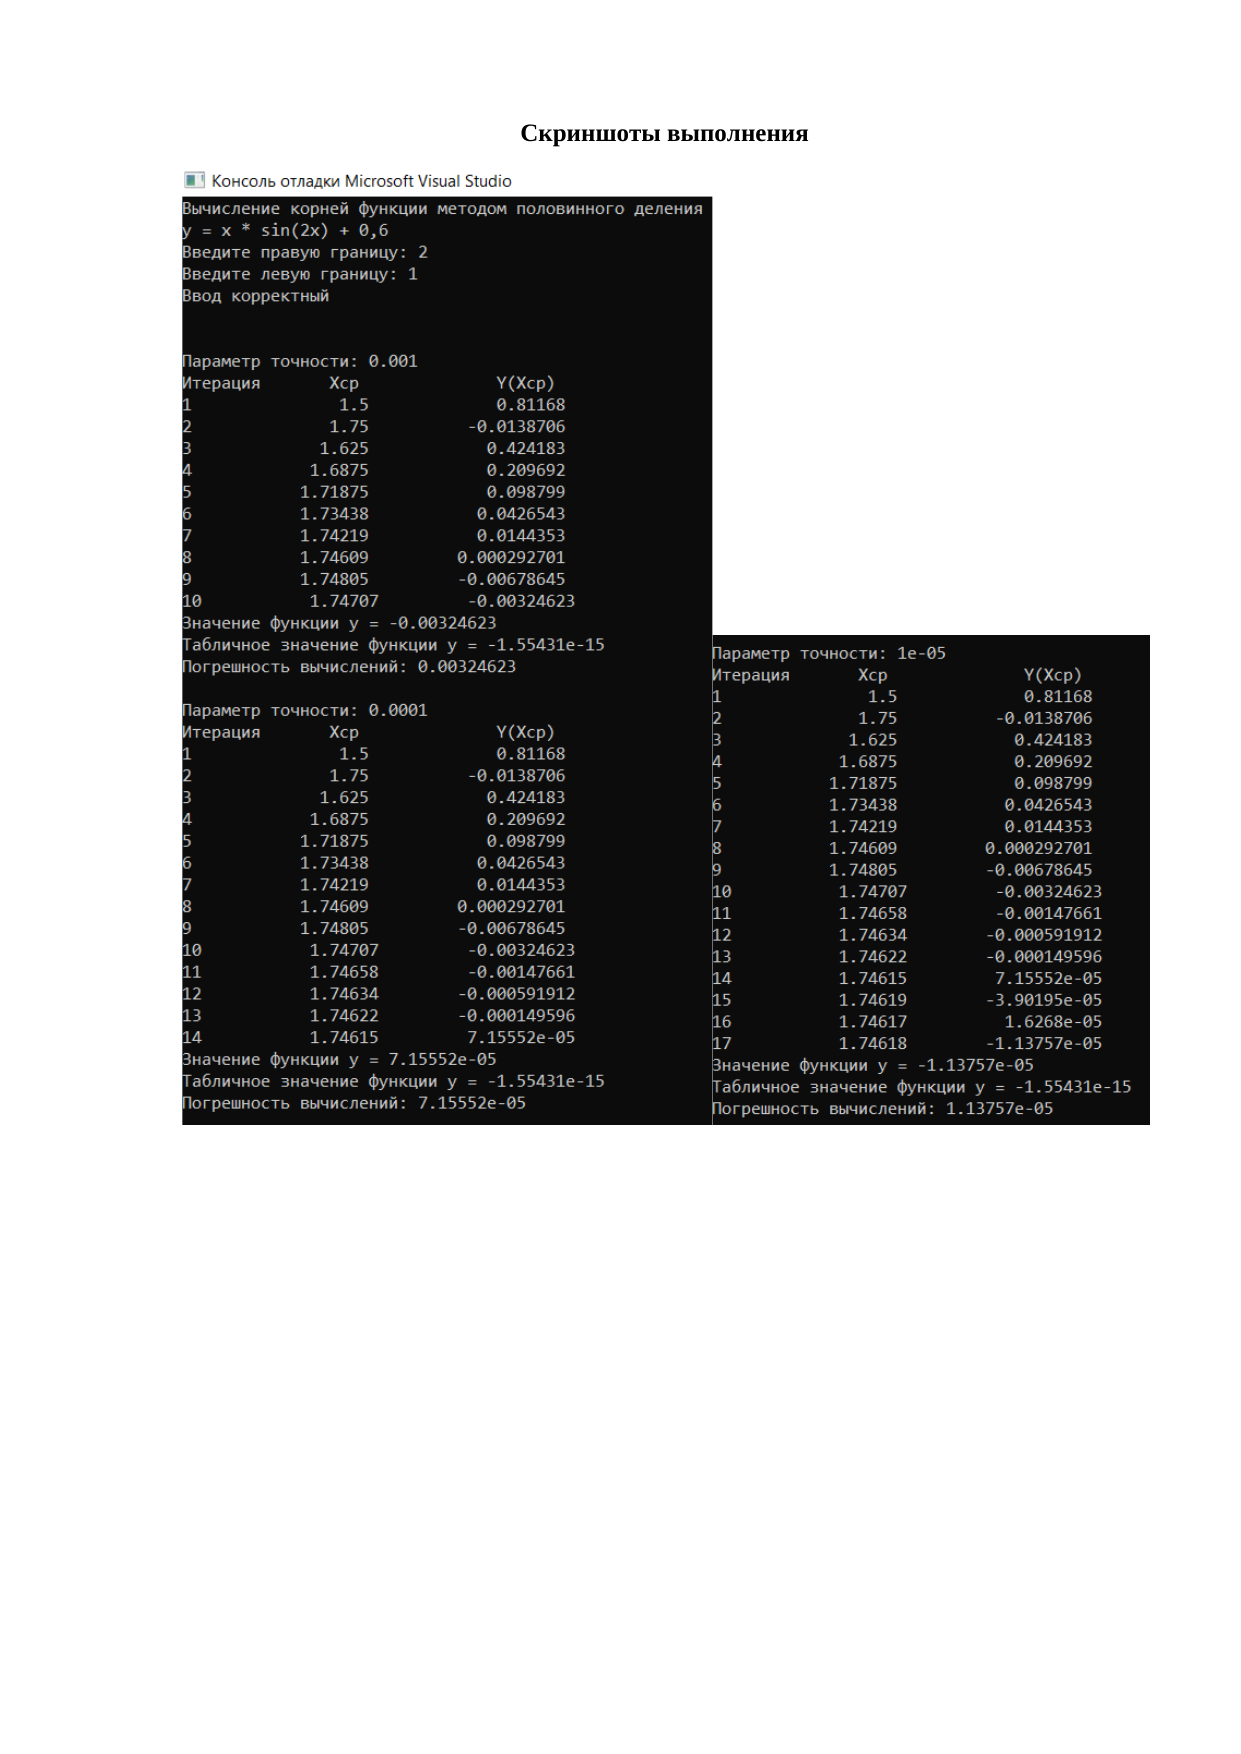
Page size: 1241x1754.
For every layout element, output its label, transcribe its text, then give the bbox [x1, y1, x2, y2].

text Скриншоты выполнения [177, 118, 1152, 147]
picture [182, 165, 1150, 1125]
